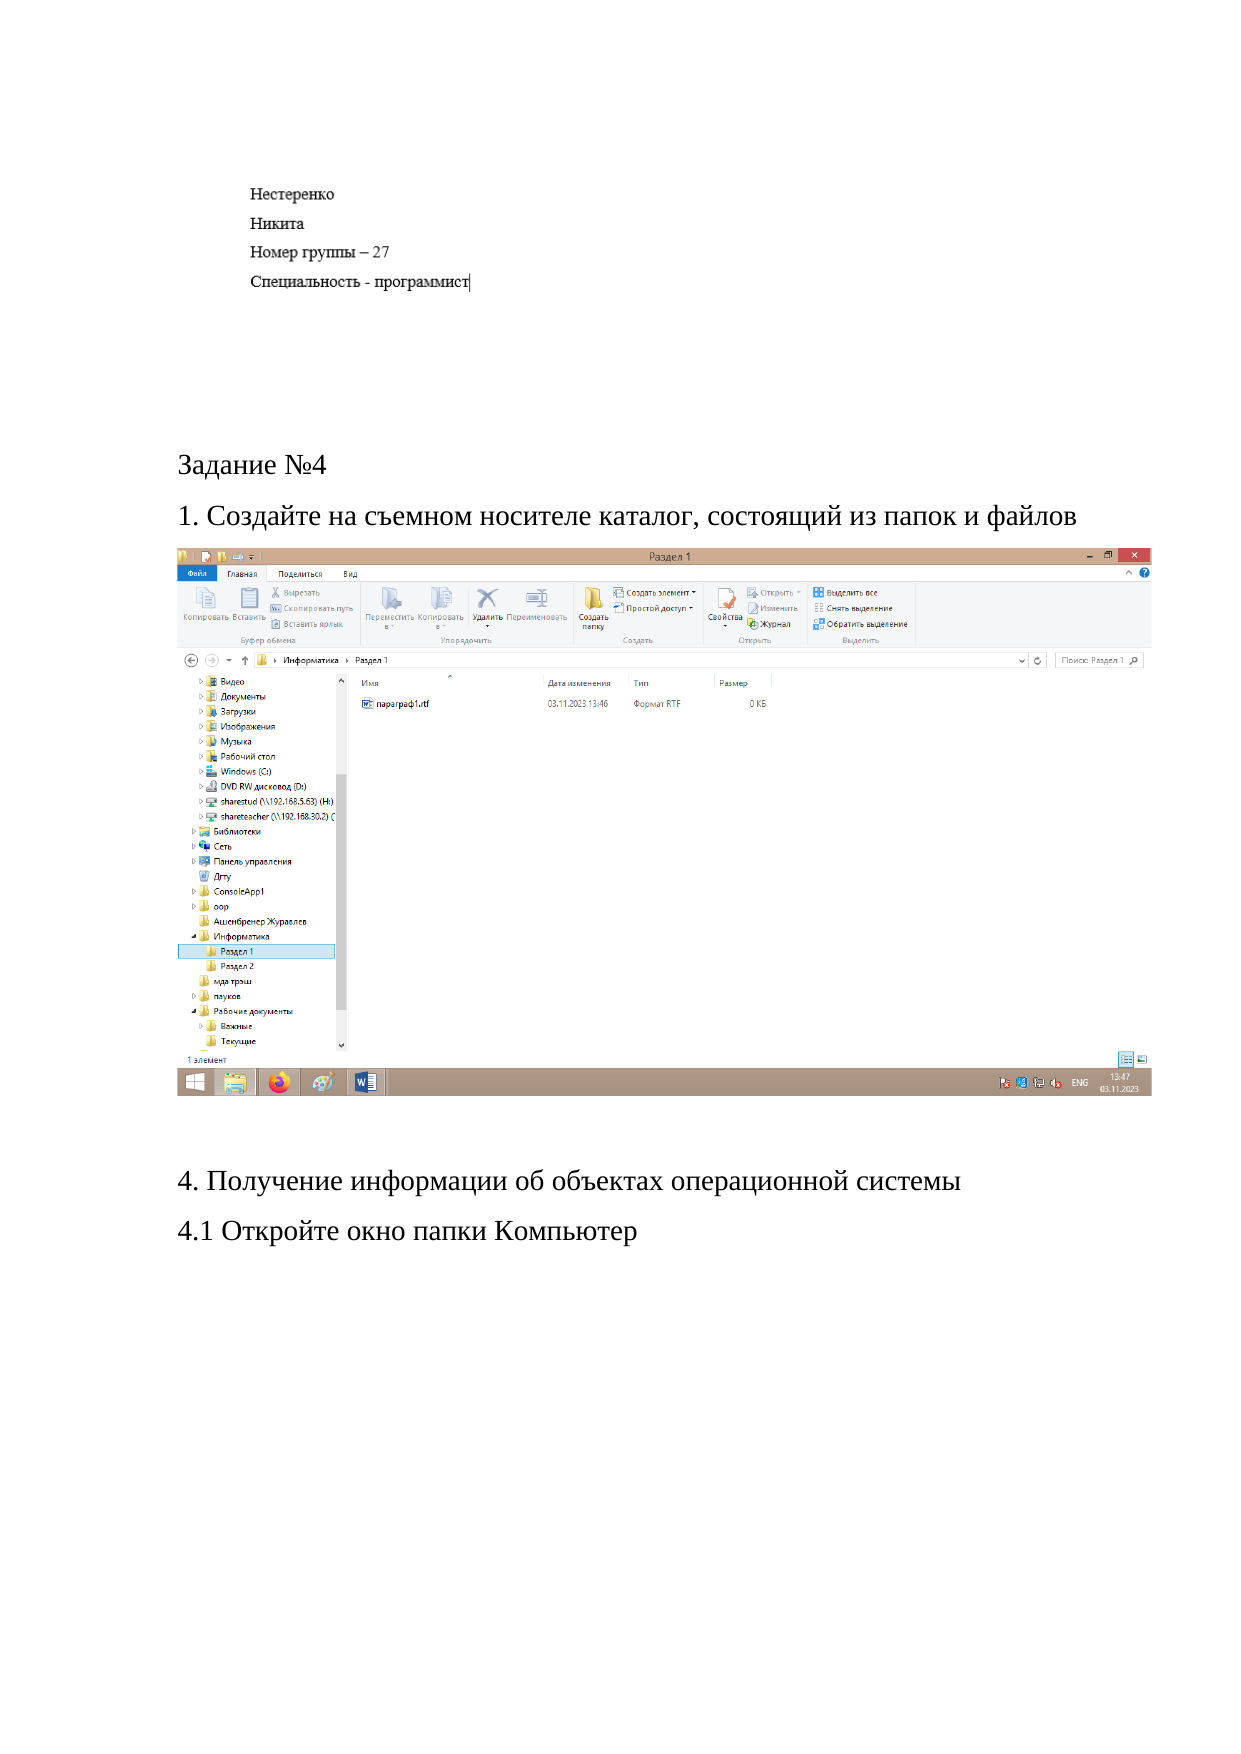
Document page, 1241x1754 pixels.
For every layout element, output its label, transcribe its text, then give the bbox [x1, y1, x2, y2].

picture [177, 548, 1152, 1096]
text 4.1 Откройте окно папки Компьютер [177, 1213, 1152, 1247]
text 4. Получение информации об объектах операционной системы [177, 1163, 1152, 1197]
text 1. Создайте на съемном носителе каталог, состоящий из папок и файлов [177, 498, 1152, 531]
text Задание №4 [177, 447, 1152, 481]
picture [177, 118, 788, 431]
